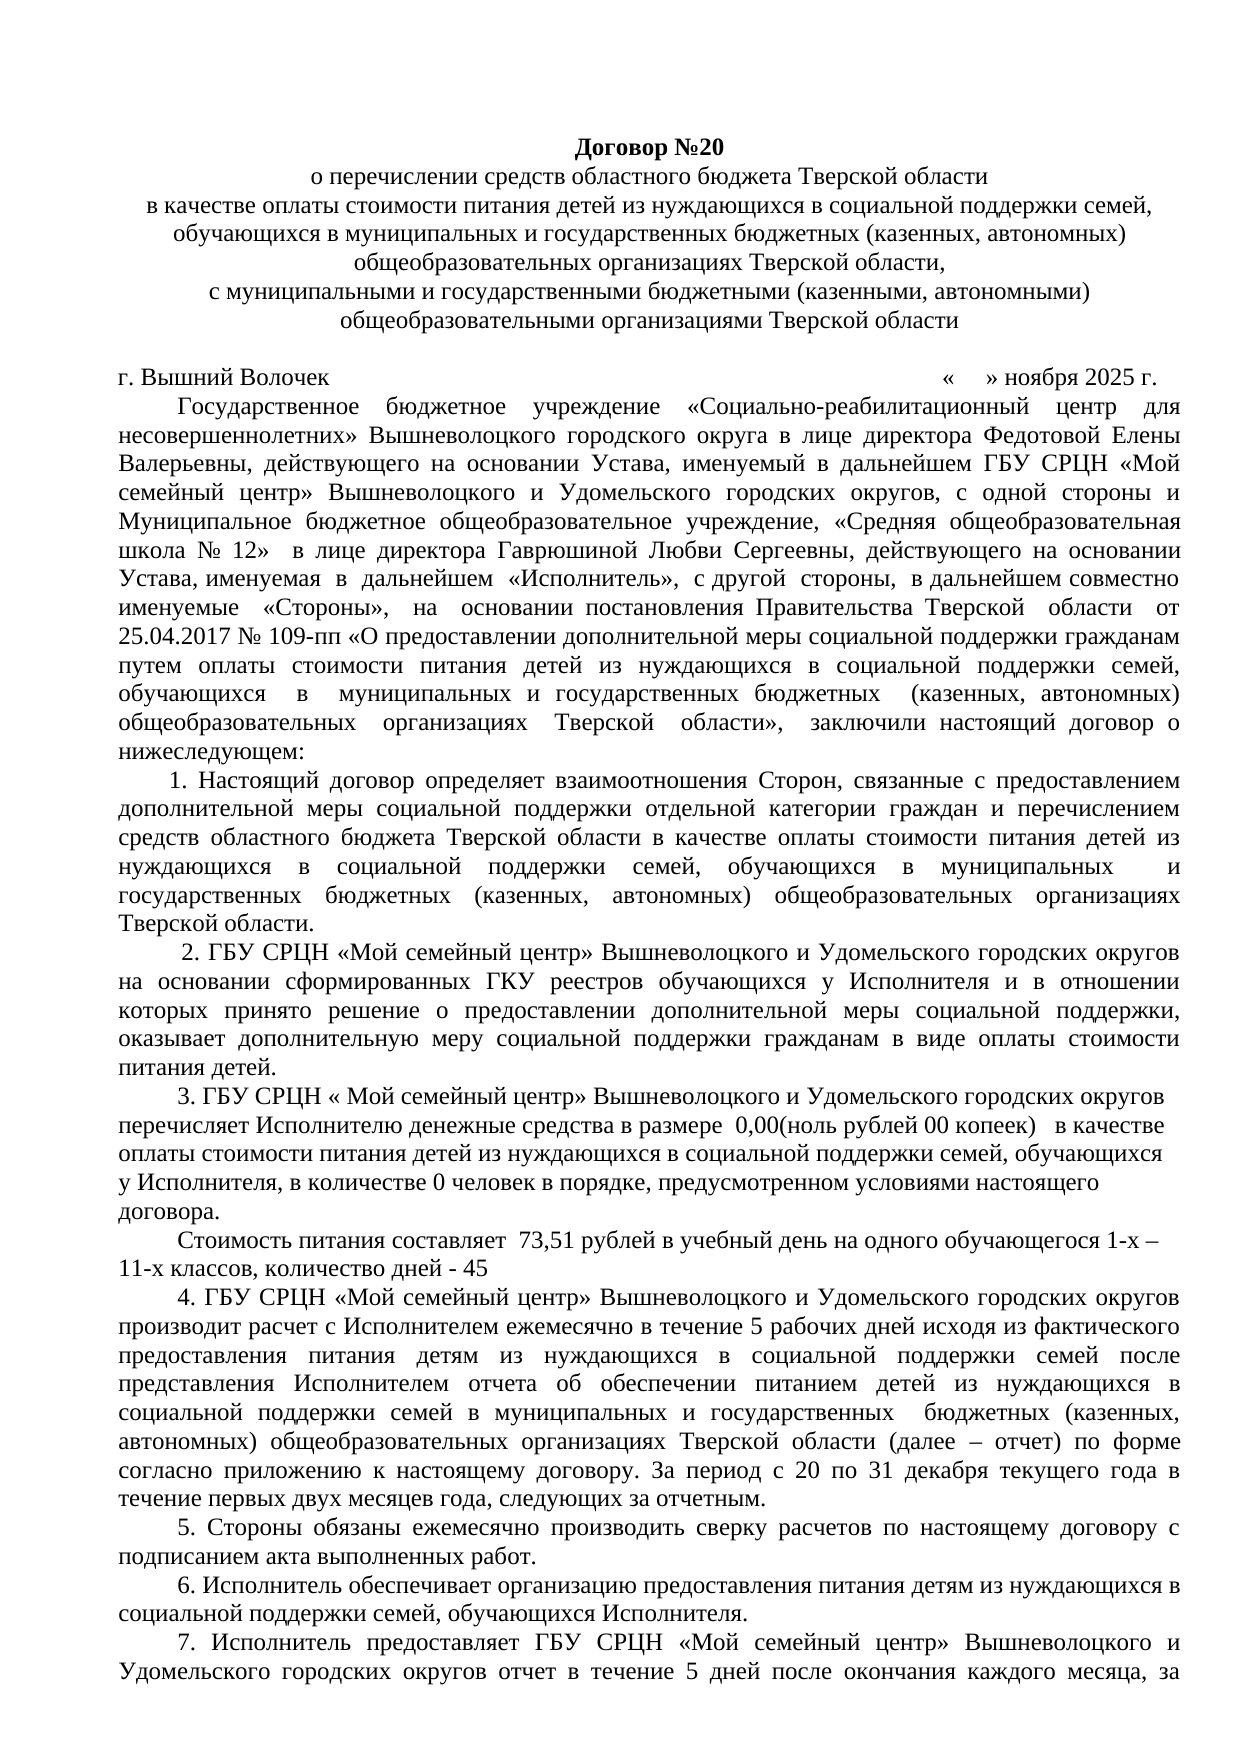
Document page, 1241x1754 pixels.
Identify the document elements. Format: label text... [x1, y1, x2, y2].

text с муниципальными и государственными бюджетными (казенными, автономными) [118, 276, 1181, 305]
text о перечислении средств областного бюджета Тверской области [118, 161, 1181, 190]
text общеобразовательных организациях Тверской области, [118, 247, 1181, 276]
text 1. Настоящий договор определяет взаимоотношения Сторон, связанные с предоставлением дополнительной меры социальной поддержки отдельной категории граждан и перечислением средств областного бюджета Тверской области в качестве оплаты стоимости питания детей из нуждающихся в социальной поддержки семей, обучающихся в муниципальных и государственных бюджетных (казенных, автономных) общеобразовательных организациях Тверской области. [118, 765, 1181, 937]
text в качестве оплаты стоимости питания детей из нуждающихся в социальной поддержки семей, обучающихся в муниципальных и государственных бюджетных (казенных, автономных) [118, 190, 1181, 247]
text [118, 1627, 1181, 1685]
text 2. ГБУ СРЦН «Мой семейный центр» Вышневолоцкого и Удомельского городских округов на основании сформированных ГКУ реестров обучающихся у Исполнителя и в отношении которых принято решение о предоставлении дополнительной меры социальной поддержки, оказывает дополнительную меру социальной поддержки гражданам в виде оплаты стоимости питания детей. [118, 937, 1181, 1081]
text г. Вышний Волочек « » ноября 2025 г. [118, 362, 1181, 391]
text Стоимость питания составляет 73,51 рублей в учебный день на одного обучающегося 1-х – 11-х классов, количество дней - 45 [118, 1225, 1181, 1282]
text 6. Исполнитель обеспечивает организацию предоставления питания детям из нуждающихся в социальной поддержки семей, обучающихся Исполнителя. [118, 1570, 1181, 1627]
text 4. ГБУ СРЦН «Мой семейный центр» Вышневолоцкого и Удомельского городских округов производит расчет с Исполнителем ежемесячно в течение 5 рабочих дней исходя из фактического предоставления питания детям из нуждающихся в социальной поддержки семей после представления Исполнителем отчета об обеспечении питанием детей из нуждающихся в социальной поддержки семей в муниципальных и государственных бюджетных (казенных, автономных) общеобразовательных организациях Тверской области (далее – отчет) по форме согласно приложению к настоящему договору. За период с 20 по 31 декабря текущего года в течение первых двух месяцев года, следующих за отчетным. [118, 1282, 1181, 1512]
text Государственное бюджетное учреждение «Социально-реабилитационный центр для несовершеннолетних» Вышневолоцкого городского округа в лице директора Федотовой Елены Валерьевны, действующего на основании Устава, именуемый в дальнейшем ГБУ СРЦН «Мой семейный центр» Вышневолоцкого и Удомельского городских округов, с одной стороны и Муниципальное бюджетное общеобразовательное учреждение, «Средняя общеобразовательная школа № 12» в лице директора Гаврюшиной Любви Сергеевны, действующего на основании Устава, именуемая в дальнейшем «Исполнитель», с другой стороны, в дальнейшем совместно именуемые «Стороны», на основании постановления Правительства Тверской области от 25.04.2017 № 109-пп «О предоставлении дополнительной меры социальной поддержки гражданам путем оплаты стоимости питания детей из нуждающихся в социальной поддержки семей, обучающихся в муниципальных и государственных бюджетных (казенных, автономных) общеобразовательных организациях Тверской области», заключили настоящий договор о нижеследующем: [118, 391, 1181, 765]
text Договор №20 [118, 132, 1181, 161]
text 3. ГБУ СРЦН « Мой семейный центр» Вышневолоцкого и Удомельского городских округов перечисляет Исполнителю денежные средства в размере 0,00(ноль рублей 00 копеек) в качестве оплаты стоимости питания детей из нуждающихся в социальной поддержки семей, обучающихся у Исполнителя, в количестве 0 человек в порядке, предусмотренном условиями настоящего договора. [118, 1081, 1181, 1225]
text общеобразовательными организациями Тверской области [118, 305, 1181, 333]
text 5. Стороны обязаны ежемесячно производить сверку расчетов по настоящему договору с подписанием акта выполненных работ. [118, 1512, 1181, 1570]
